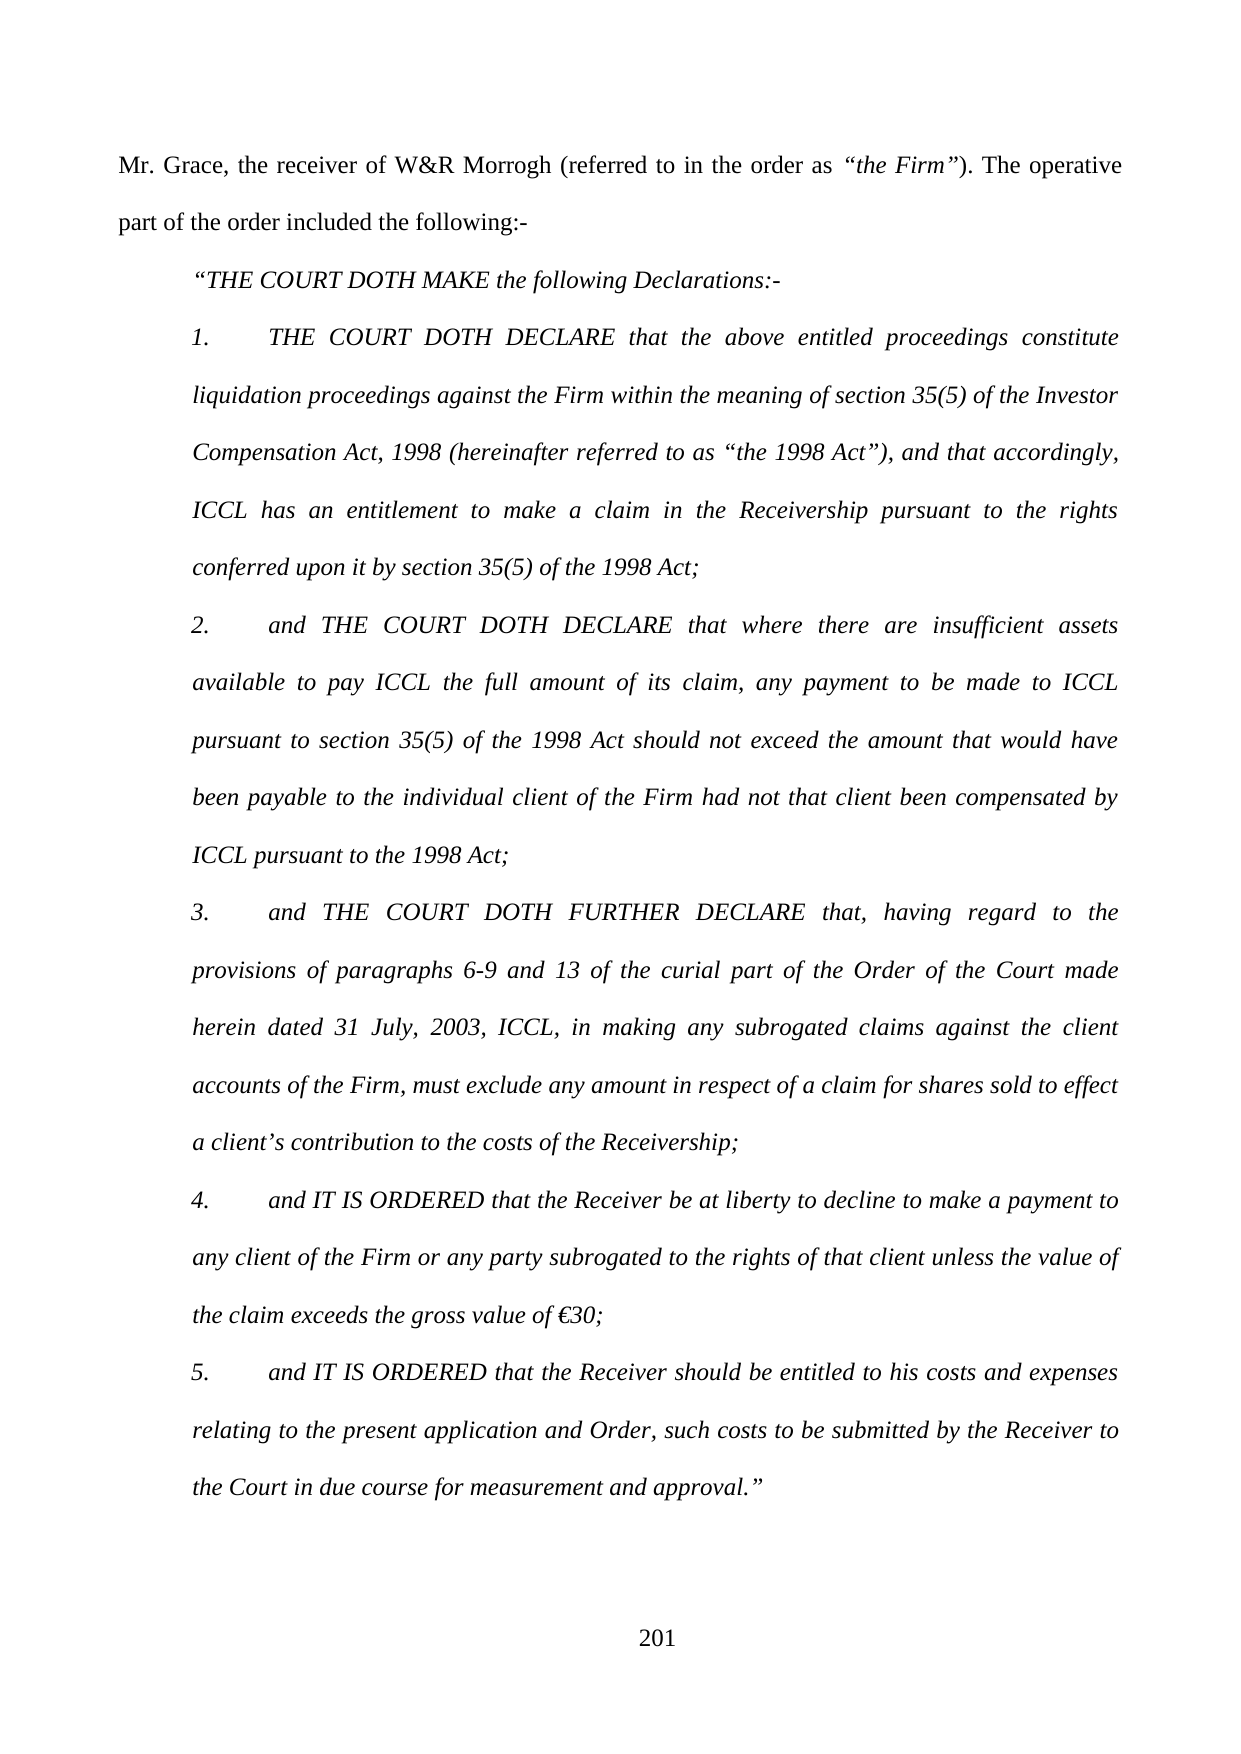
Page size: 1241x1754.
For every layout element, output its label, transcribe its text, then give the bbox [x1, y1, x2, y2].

text 3. and THE COURT DOTH FURTHER DECLARE that, having regard to the provisions of paragraphs 6-9 and 13 of the curial part of the Order of the Court made herein dated 31 July, 2003, ICCL, in making any subrogated claims against the client accounts of the Firm, must exclude any amount in respect of a claim for shares sold to effect a client’s contribution to the costs of the Receivership; [191, 897, 1122, 1156]
text 5. and IT IS ORDERED that the Receiver should be entitled to his costs and expenses relating to the present application and Order, such costs to be submitted by the Receiver to the Court in due course for measurement and approval.” [191, 1357, 1122, 1501]
text 1. THE COURT DOTH DECLARE that the above entitled proceedings constitute liquidation proceedings against the Firm within the meaning of section 35(5) of the Investor Compensation Act, 1998 (hereinafter referred to as “the 1998 Act”), and that accordingly, ICCL has an entitlement to make a claim in the Receivership pursuant to the rights conferred upon it by section 35(5) of the 1998 Act; [191, 322, 1122, 581]
text 2. and THE COURT DOTH DECLARE that where there are insufficient assets available to pay ICCL the full amount of its claim, any payment to be made to ICCL pursuant to section 35(5) of the 1998 Act should not exceed the amount that would have been payable to the individual client of the Firm had not that client been compensated by ICCL pursuant to the 1998 Act; [191, 610, 1122, 869]
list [118, 150, 1122, 236]
text 4. and IT IS ORDERED that the Receiver be at liberty to decline to make a payment to any client of the Firm or any party subrogated to the rights of that client unless the value of the claim exceeds the gross value of €30; [191, 1185, 1122, 1329]
text “THE COURT DOTH MAKE the following Declarations:- [192, 265, 1122, 294]
